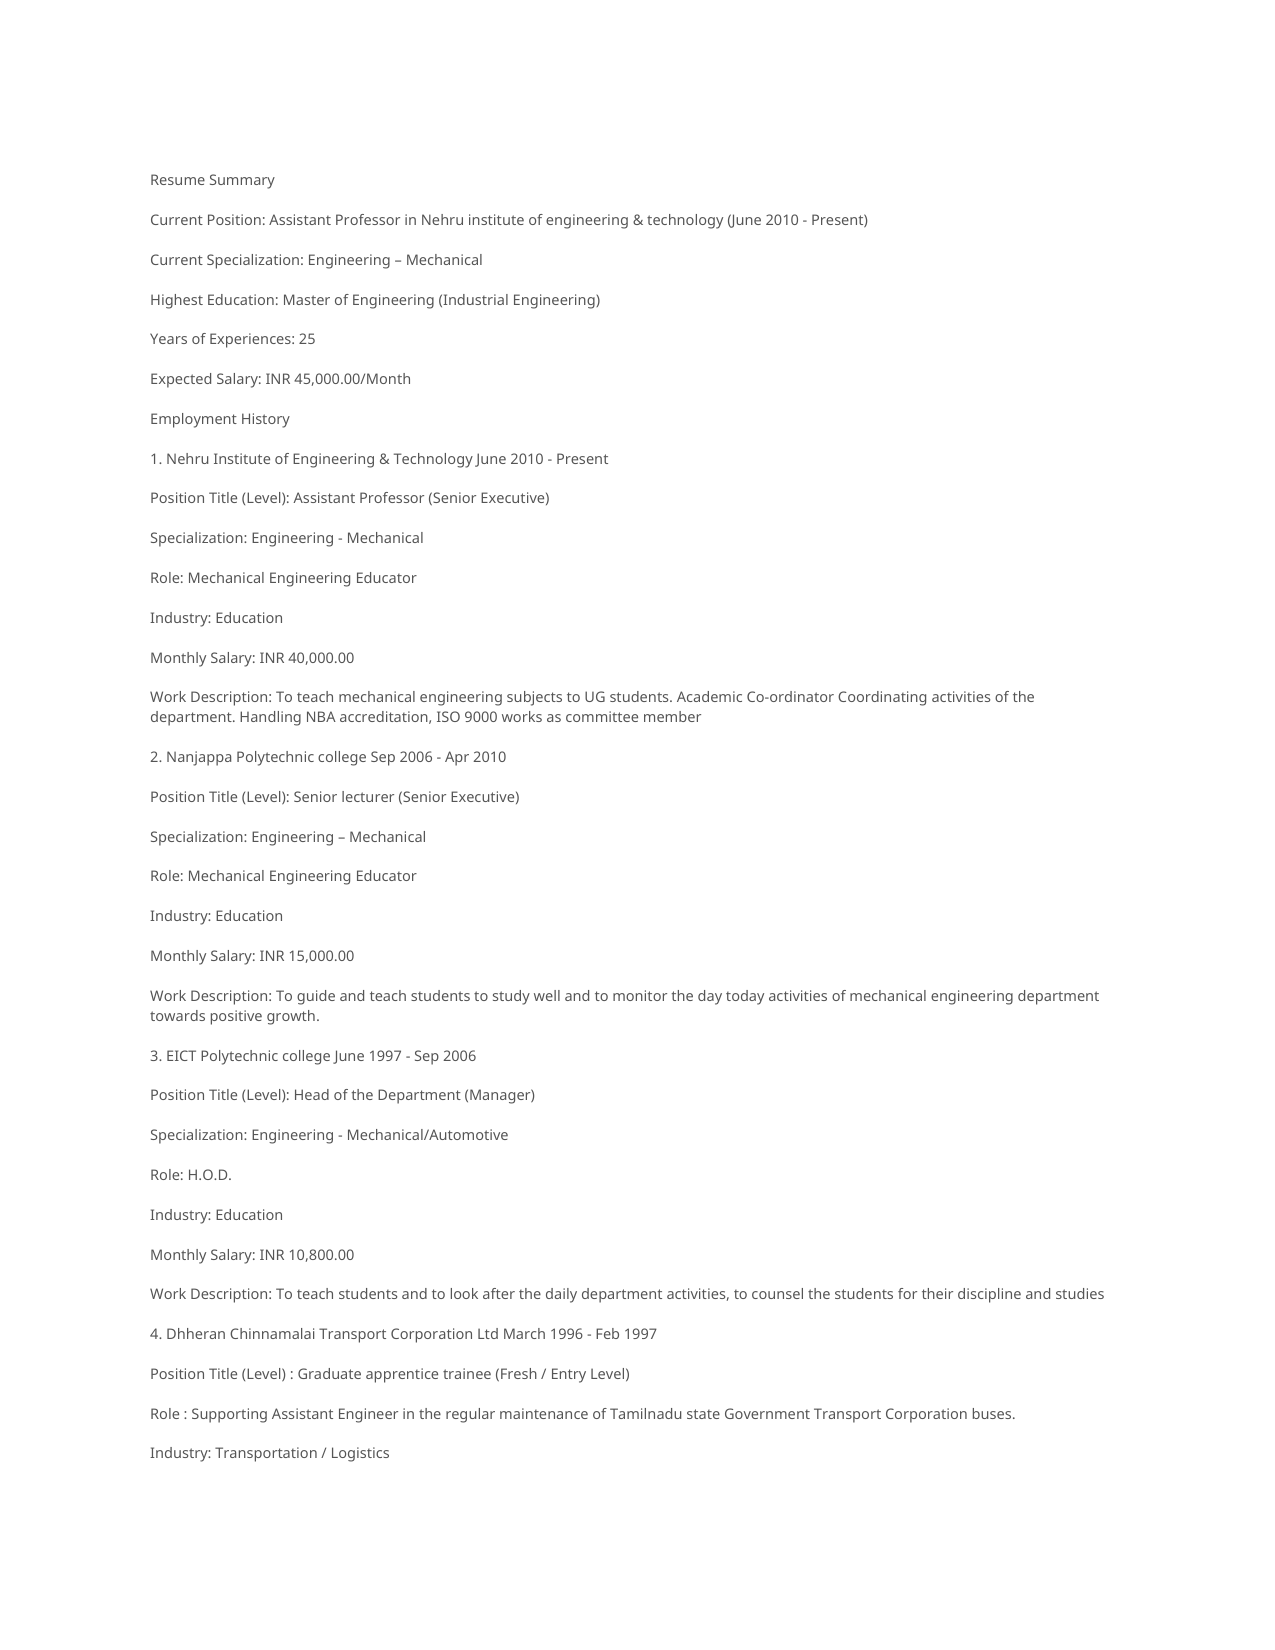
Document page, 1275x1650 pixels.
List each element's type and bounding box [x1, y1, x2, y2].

text [150, 150, 1125, 1483]
